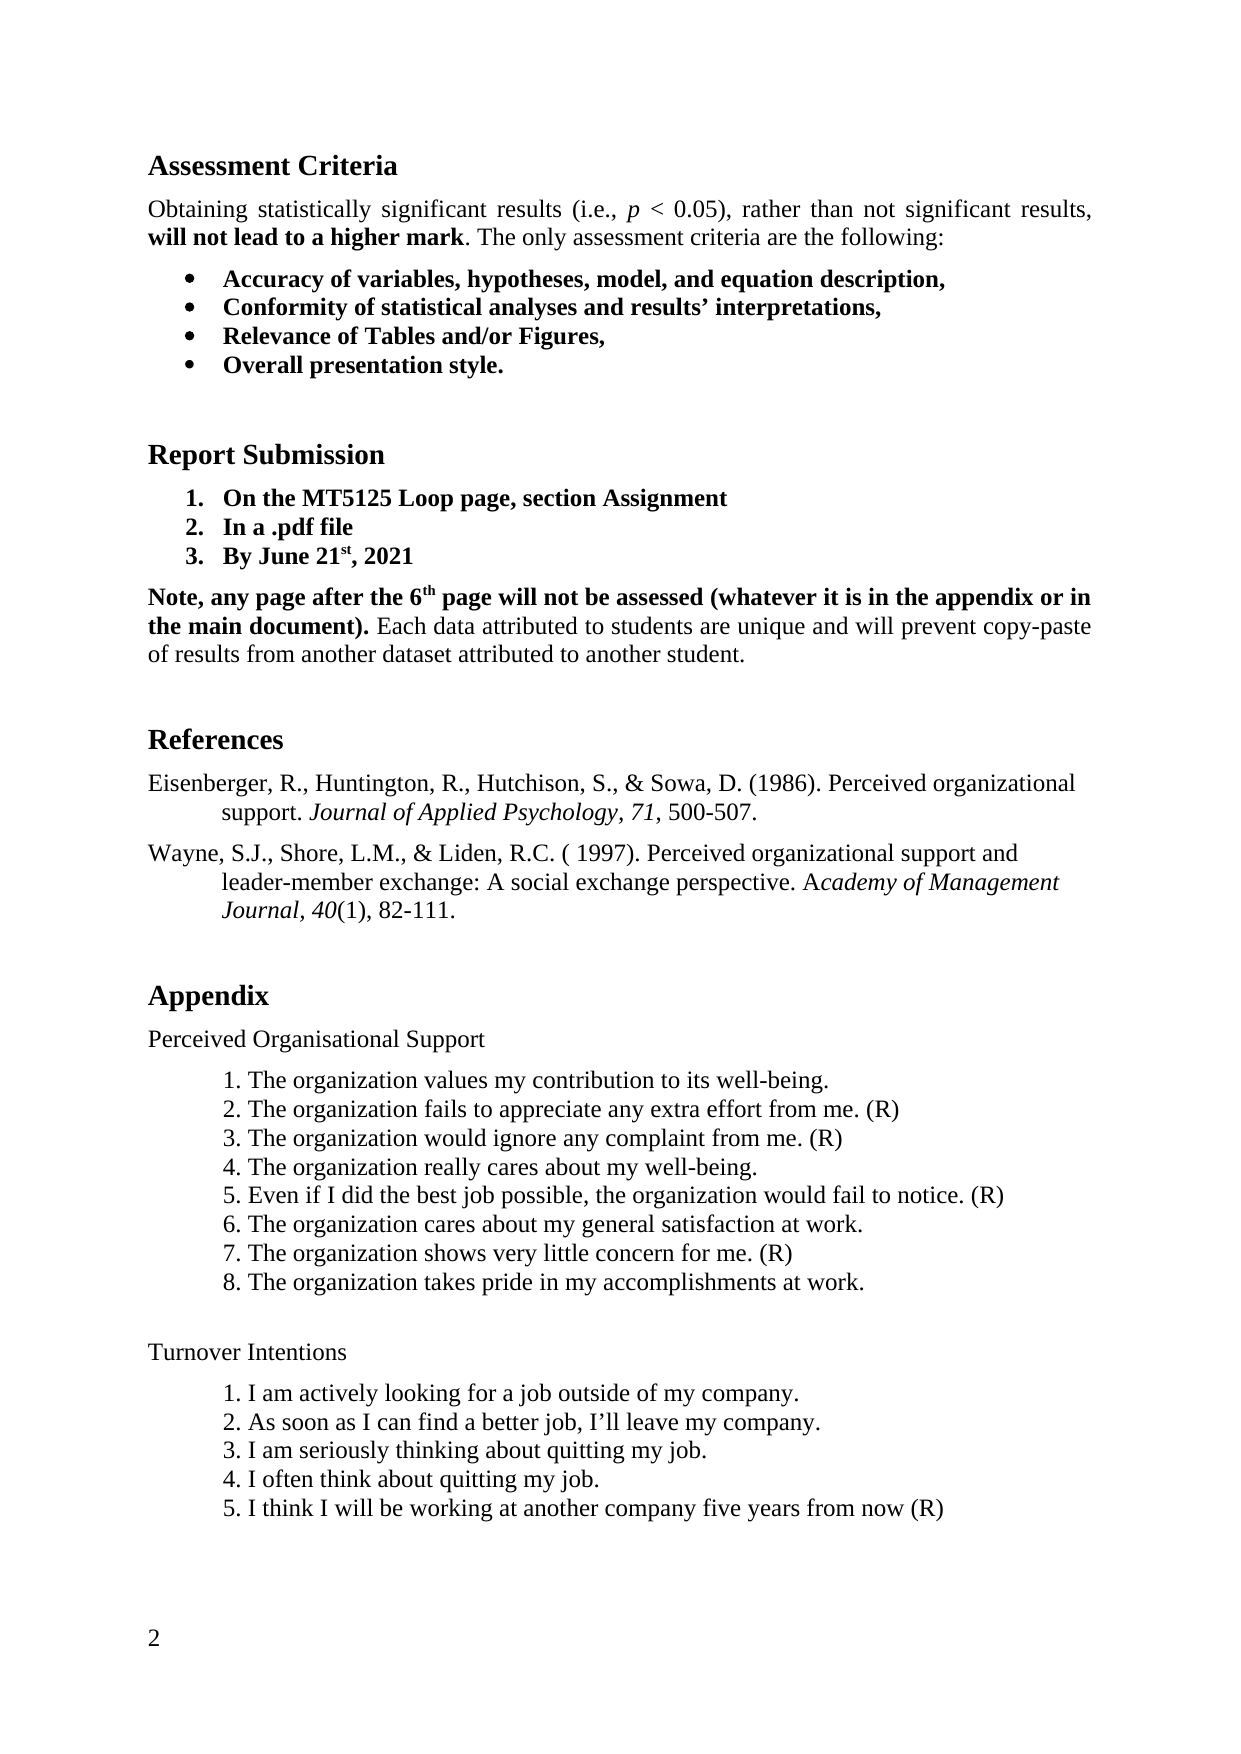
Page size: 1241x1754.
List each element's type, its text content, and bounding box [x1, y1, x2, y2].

text 2. The organization fails to appreciate any extra effort from me. (R) [223, 1094, 1093, 1123]
text Turnover Intentions [148, 1337, 1093, 1365]
text 3. The organization would ignore any complaint from me. (R) [223, 1123, 1093, 1152]
text 8. The organization takes pride in my accomplishments at work. [223, 1267, 1093, 1295]
list By June 21st, 2021 [185, 541, 1093, 569]
text 5. I think I will be working at another company five years from now (R) [223, 1493, 1093, 1522]
list Accuracy of variables, hypotheses, model, and equation description, [185, 264, 1093, 292]
text 1. The organization values my contribution to its well-being. [223, 1065, 1093, 1094]
text 6. The organization cares about my general satisfaction at work. [223, 1209, 1093, 1238]
text 4. I often think about quitting my job. [223, 1464, 1093, 1493]
list Overall presentation style. [185, 350, 1093, 379]
list On the MT5125 Loop page, section Assignment [185, 483, 1093, 512]
text Note, any page after the 6th page will not be assessed (whatever it is in the appendix or in the main document). Each data attributed to students are unique and will prevent copy-paste of results from another dataset attributed to another student. [148, 582, 1093, 668]
text References [148, 722, 1093, 756]
list In a .pdf file [185, 512, 1093, 541]
list Conformity of statistical analyses and results’ interpretations, [185, 292, 1093, 321]
text 1. I am actively looking for a job outside of my company. [223, 1378, 1093, 1407]
text 5. Even if I did the best job possible, the organization would fail to notice. (R) [223, 1180, 1093, 1209]
text Wayne, S.J., Shore, L.M., & Liden, R.C. ( 1997). Perceived organizational support and leader-member exchange: A social exchange perspective. Academy of Management Journal, 40(1), 82-111. [148, 838, 1093, 924]
text Appendix [148, 978, 1093, 1012]
text 4. The organization really cares about my well-being. [223, 1152, 1093, 1180]
text Report Submission [148, 437, 1093, 471]
text Obtaining statistically significant results (i.e., p < 0.05), rather than not significant results, will not lead to a higher mark. The only assessment criteria are the following: [148, 194, 1093, 251]
text Perceived Organisational Support [148, 1024, 1093, 1053]
text 7. The organization shows very little concern for me. (R) [223, 1238, 1093, 1267]
text 3. I am seriously thinking about quitting my job. [223, 1435, 1093, 1464]
text 2. As soon as I can find a better job, I’ll leave my company. [223, 1407, 1093, 1435]
text Assessment Criteria [148, 148, 1093, 181]
text Eisenberger, R., Huntington, R., Hutchison, S., & Sowa, D. (1986). Perceived organizational support. Journal of Applied Psychology, 71, 500-507. [148, 768, 1093, 826]
list Relevance of Tables and/or Figures, [185, 321, 1093, 350]
